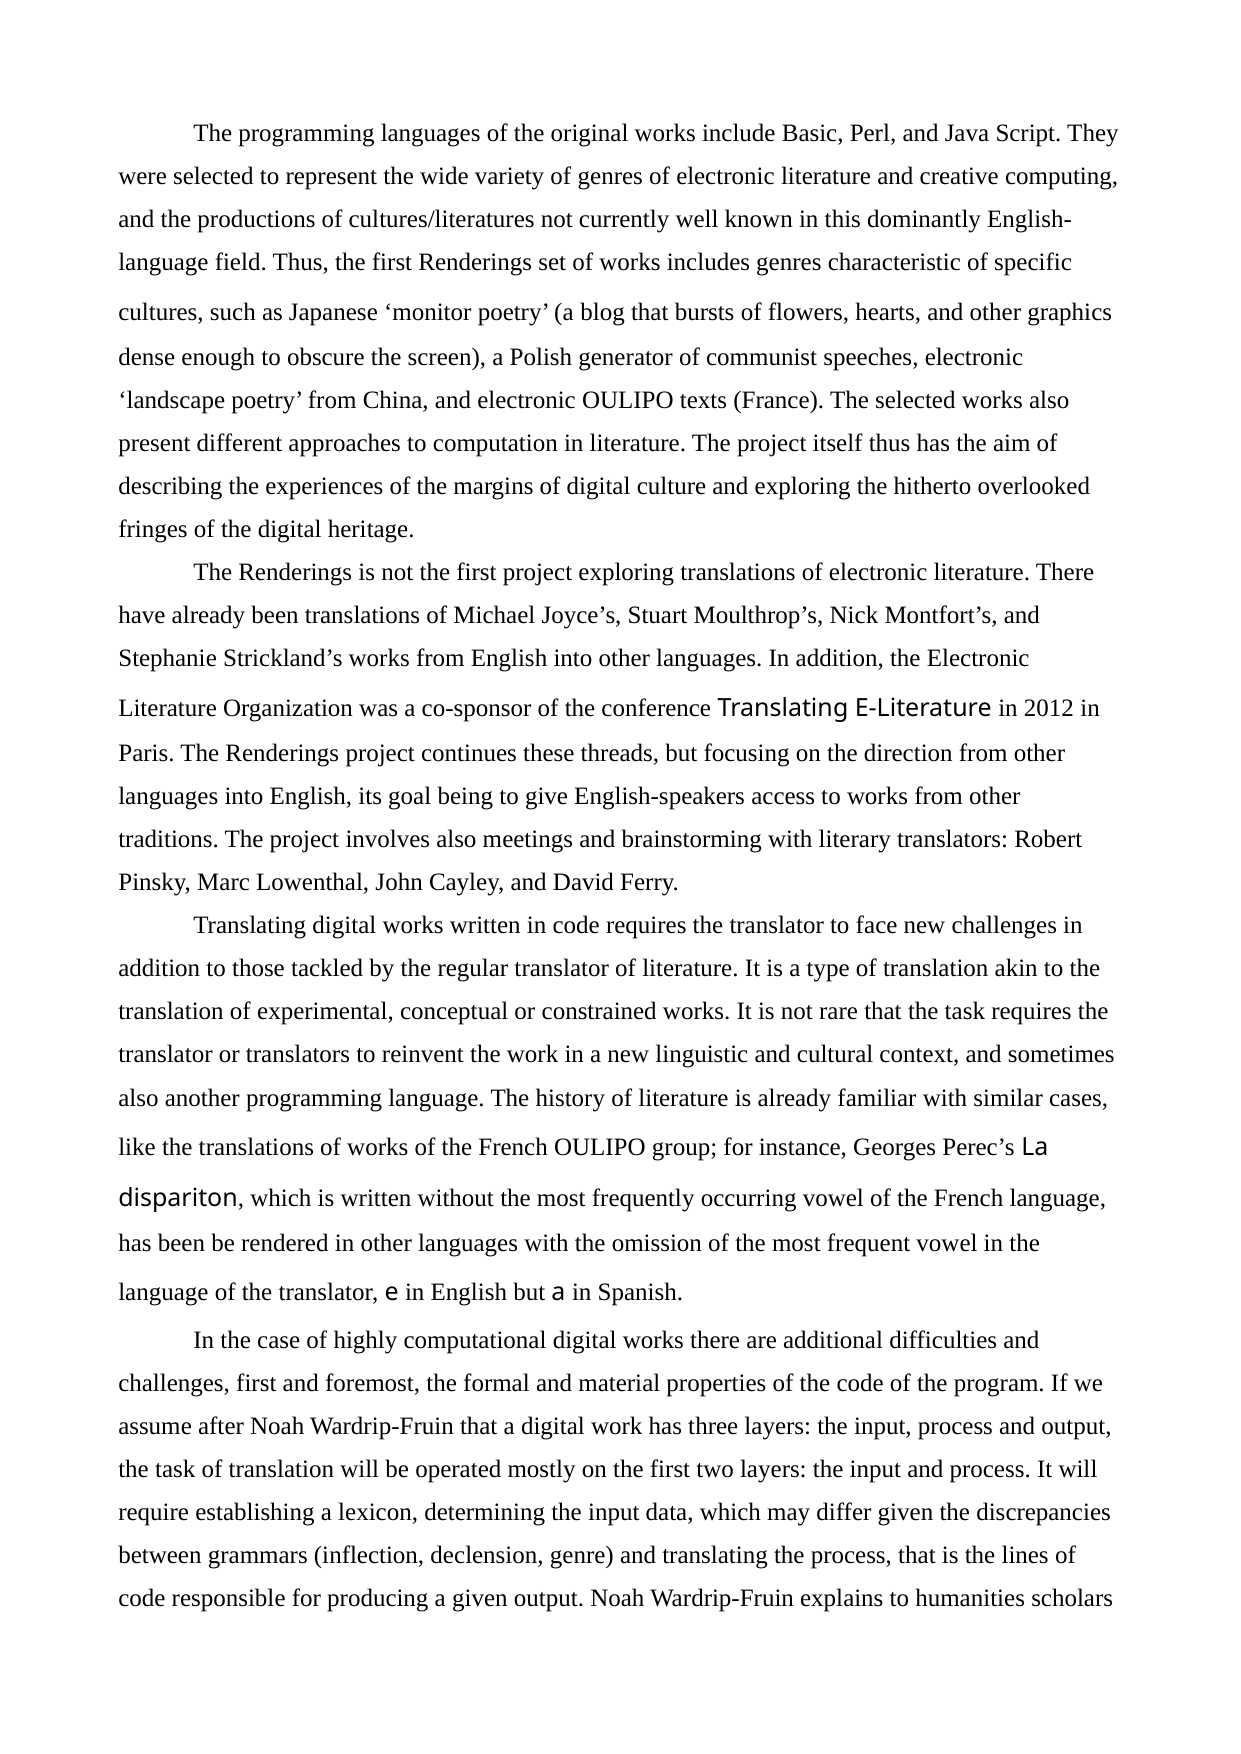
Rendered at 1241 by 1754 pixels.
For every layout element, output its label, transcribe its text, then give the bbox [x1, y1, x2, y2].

text Translating digital works written in code requires the translator to face new challenges in addition to those tackled by the regular translator of literature. It is a type of translation akin to the translation of experimental, conceptual or constrained works. It is not rare that the task requires the translator or translators to reinvent the work in a new linguistic and cultural context, and sometimes also another programming language. The history of literature is already familiar with similar cases, like the translations of works of the French OULIPO group; for instance, Georges Perec’s La dispariton, which is written without the most frequently occurring vowel of the French language, has been be rendered in other languages with the omission of the most frequent vowel in the language of the translator, e in English but a in Spanish. [118, 910, 1122, 1308]
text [118, 1325, 1122, 1612]
text The Renderings is not the first project exploring translations of electronic literature. There have already been translations of Michael Joyce’s, Stuart Moulthrop’s, Nick Montfort’s, and Stephanie Strickland’s works from English into other languages. In addition, the Electronic Literature Organization was a co-sponsor of the conference Translating E-Literature in 2012 in Paris. The Renderings project continues these threads, but focusing on the direction from other languages into English, its goal being to give English-speakers access to works from other traditions. The project involves also meetings and brainstorming with literary translators: Robert Pinsky, Marc Lowenthal, John Cayley, and David Ferry. [118, 557, 1122, 896]
text The programming languages of the original works include Basic, Perl, and Java Script. They were selected to represent the wide variety of genres of electronic literature and creative computing, and the productions of cultures/literatures not currently well known in this dominantly English-language field. Thus, the first Renderings set of works includes genres characteristic of specific cultures, such as Japanese ‘monitor poetry’ (a blog that bursts of flowers, hearts, and other graphics dense enough to obscure the screen), a Polish generator of communist speeches, electronic ‘landscape poetry’ from China, and electronic OULIPO texts (France). The selected works also present different approaches to computation in literature. The project itself thus has the aim of describing the experiences of the margins of digital culture and exploring the hitherto overlooked fringes of the digital heritage. [118, 118, 1122, 543]
